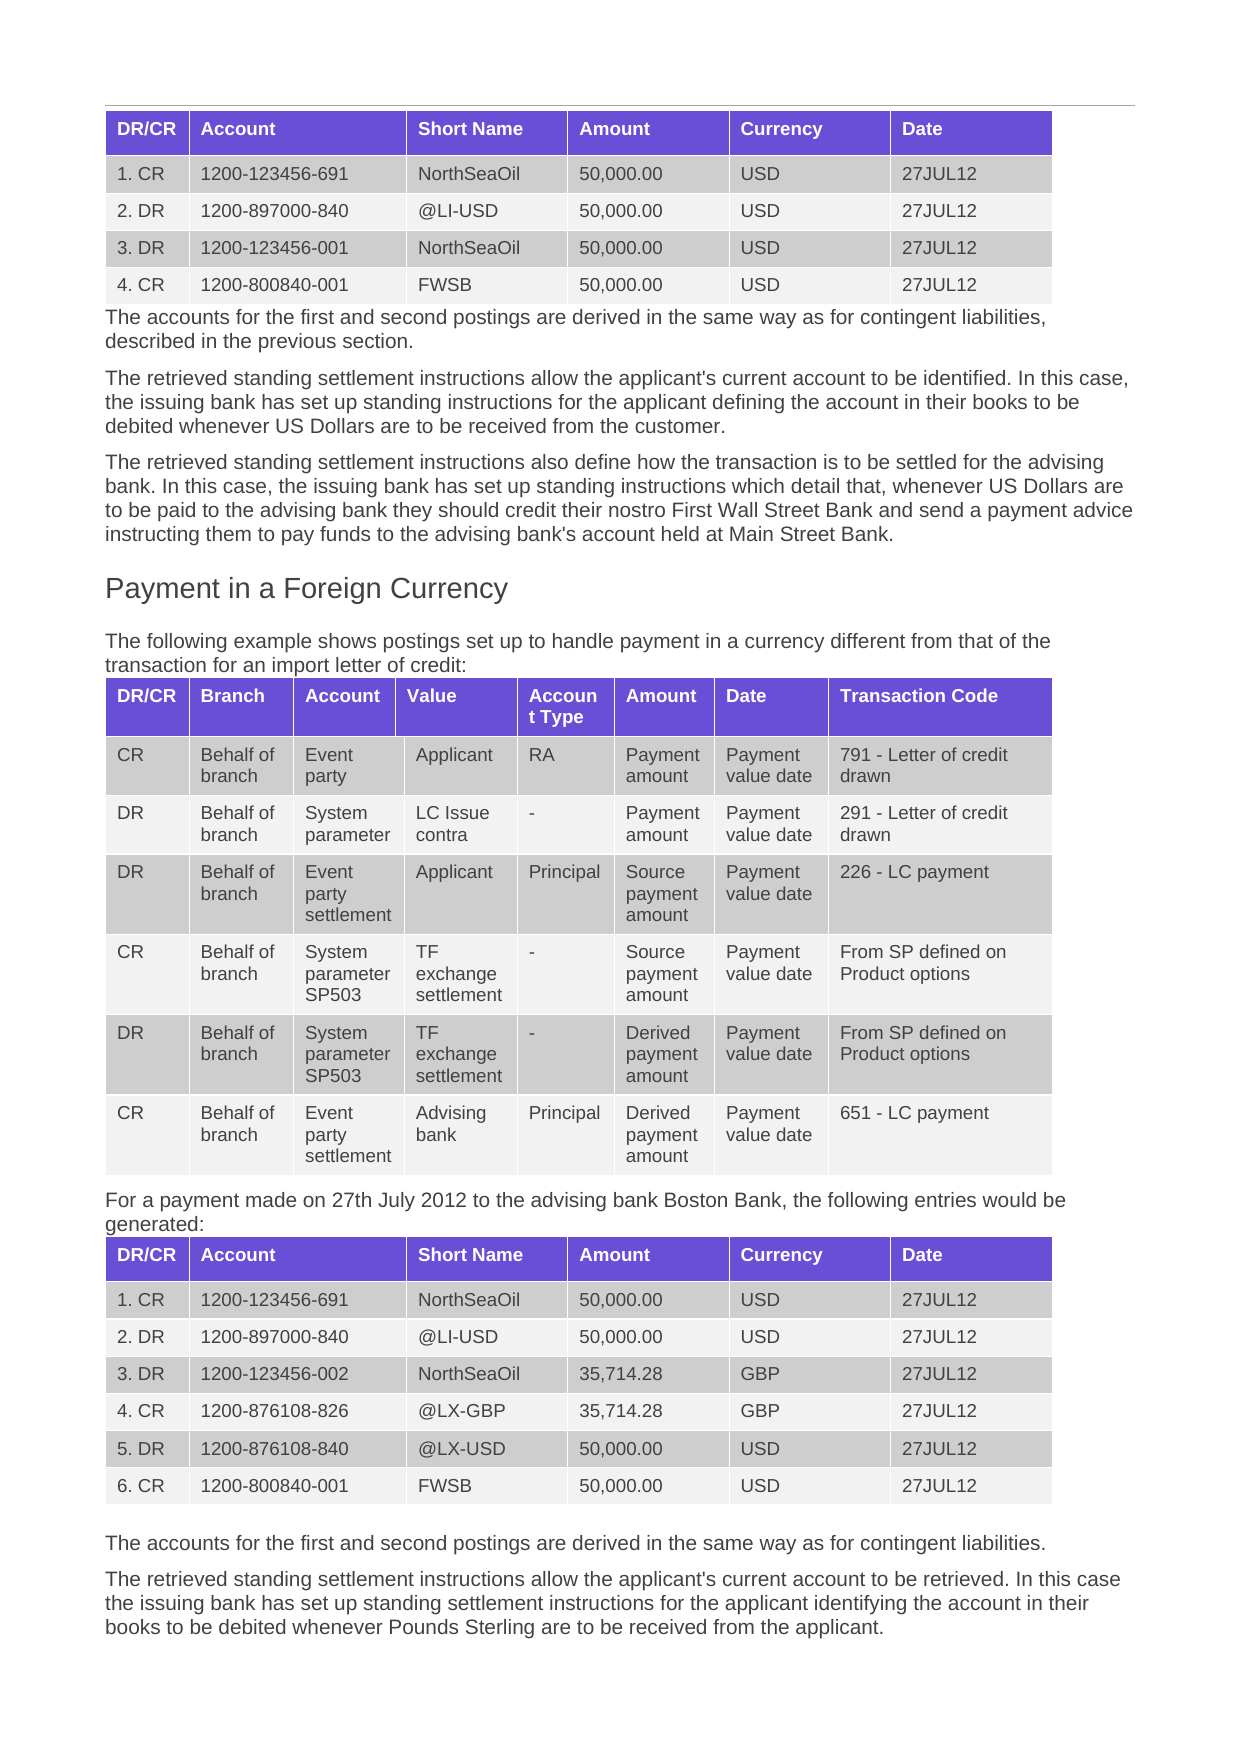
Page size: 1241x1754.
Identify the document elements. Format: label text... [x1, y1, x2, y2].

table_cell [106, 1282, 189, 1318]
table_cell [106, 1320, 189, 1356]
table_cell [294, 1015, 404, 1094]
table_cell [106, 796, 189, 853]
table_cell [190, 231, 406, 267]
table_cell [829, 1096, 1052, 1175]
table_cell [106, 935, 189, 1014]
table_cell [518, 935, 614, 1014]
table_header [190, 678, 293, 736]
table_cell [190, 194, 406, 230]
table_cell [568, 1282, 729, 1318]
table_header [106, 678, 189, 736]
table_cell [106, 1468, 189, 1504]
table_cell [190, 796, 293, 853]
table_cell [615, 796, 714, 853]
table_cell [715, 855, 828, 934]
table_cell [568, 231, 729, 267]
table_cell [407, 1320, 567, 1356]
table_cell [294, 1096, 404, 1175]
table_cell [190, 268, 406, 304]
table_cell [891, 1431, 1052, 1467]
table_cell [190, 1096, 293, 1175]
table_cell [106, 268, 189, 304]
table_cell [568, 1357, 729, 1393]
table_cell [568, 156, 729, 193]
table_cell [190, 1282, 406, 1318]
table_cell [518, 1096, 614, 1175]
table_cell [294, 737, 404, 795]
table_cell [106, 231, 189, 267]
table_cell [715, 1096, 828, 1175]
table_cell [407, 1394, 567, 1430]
text The accounts for the first and second postings are derived in the same way as for contingent liabilities, described in the previous section. [105, 305, 1135, 353]
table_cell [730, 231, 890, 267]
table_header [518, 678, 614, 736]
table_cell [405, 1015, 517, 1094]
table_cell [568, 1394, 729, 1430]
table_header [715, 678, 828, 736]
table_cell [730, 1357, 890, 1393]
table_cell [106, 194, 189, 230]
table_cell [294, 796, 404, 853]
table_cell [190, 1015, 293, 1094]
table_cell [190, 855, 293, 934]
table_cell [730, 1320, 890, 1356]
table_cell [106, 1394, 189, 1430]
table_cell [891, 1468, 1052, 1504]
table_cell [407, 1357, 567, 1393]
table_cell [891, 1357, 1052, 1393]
text For a payment made on 27th July 2012 to the advising bank Boston Bank, the following entries would be generated: [105, 1188, 1135, 1236]
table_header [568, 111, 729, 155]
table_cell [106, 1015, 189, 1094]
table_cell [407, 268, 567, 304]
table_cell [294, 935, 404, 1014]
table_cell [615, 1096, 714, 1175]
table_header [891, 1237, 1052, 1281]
text The accounts for the first and second postings are derived in the same way as for contingent liabilities. [105, 1530, 1135, 1554]
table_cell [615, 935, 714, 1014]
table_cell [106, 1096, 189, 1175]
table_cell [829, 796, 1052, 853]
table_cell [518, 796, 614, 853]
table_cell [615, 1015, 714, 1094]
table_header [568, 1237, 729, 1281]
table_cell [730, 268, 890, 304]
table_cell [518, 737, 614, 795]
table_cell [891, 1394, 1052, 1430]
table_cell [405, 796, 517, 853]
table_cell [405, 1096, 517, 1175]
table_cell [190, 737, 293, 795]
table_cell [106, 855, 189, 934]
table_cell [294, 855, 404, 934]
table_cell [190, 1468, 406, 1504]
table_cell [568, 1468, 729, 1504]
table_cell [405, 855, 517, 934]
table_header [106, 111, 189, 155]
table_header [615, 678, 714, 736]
text The retrieved standing settlement instructions also define how the transaction is to be settled for the advising bank. In this case, the issuing bank has set up standing instructions which detail that, whenever US Dollars are to be paid to the advising bank they should credit their nostro First Wall Street Bank and send a payment advice instructing them to pay funds to the advising bank's account held at Main Street Bank. [105, 450, 1135, 546]
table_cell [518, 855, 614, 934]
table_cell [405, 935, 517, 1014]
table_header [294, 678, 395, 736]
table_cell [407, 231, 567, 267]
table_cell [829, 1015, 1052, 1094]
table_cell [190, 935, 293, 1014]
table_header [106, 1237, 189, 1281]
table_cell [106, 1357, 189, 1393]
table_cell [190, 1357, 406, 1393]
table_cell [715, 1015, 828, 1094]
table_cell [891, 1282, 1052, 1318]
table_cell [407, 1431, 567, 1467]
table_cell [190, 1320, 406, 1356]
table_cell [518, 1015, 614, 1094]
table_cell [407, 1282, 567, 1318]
text The retrieved standing settlement instructions allow the applicant's current account to be retrieved. In this case the issuing bank has set up standing settlement instructions for the applicant identifying the account in their books to be debited whenever Pounds Sterling are to be received from the applicant. [105, 1567, 1135, 1639]
text The following example shows postings set up to handle payment in a currency different from that of the transaction for an import letter of credit: [105, 629, 1135, 677]
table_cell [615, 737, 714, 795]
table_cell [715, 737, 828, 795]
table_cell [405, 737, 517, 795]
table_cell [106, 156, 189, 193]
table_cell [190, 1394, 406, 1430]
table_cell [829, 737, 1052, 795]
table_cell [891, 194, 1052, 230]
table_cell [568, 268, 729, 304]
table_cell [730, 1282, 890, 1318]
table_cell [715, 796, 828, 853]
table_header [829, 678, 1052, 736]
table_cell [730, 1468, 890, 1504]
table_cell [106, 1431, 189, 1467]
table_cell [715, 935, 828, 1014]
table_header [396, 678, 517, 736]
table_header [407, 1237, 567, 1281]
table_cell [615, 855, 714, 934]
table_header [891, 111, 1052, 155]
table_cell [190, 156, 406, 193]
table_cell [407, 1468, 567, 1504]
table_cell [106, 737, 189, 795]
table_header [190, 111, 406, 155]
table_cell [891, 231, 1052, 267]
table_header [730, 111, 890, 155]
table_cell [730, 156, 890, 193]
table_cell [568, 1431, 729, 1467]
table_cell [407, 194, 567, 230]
subtitle Payment in a Foreign Currency [105, 571, 1135, 604]
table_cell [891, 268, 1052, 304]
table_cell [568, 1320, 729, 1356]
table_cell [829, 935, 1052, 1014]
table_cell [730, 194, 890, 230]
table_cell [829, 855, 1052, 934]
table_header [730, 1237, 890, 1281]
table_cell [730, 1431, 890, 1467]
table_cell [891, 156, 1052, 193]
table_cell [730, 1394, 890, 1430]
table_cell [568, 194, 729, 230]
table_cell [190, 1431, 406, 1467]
text The retrieved standing settlement instructions allow the applicant's current account to be identified. In this case, the issuing bank has set up standing instructions for the applicant defining the account in their books to be debited whenever US Dollars are to be received from the customer. [105, 366, 1135, 437]
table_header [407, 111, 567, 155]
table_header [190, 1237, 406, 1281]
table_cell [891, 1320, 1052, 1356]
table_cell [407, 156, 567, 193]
